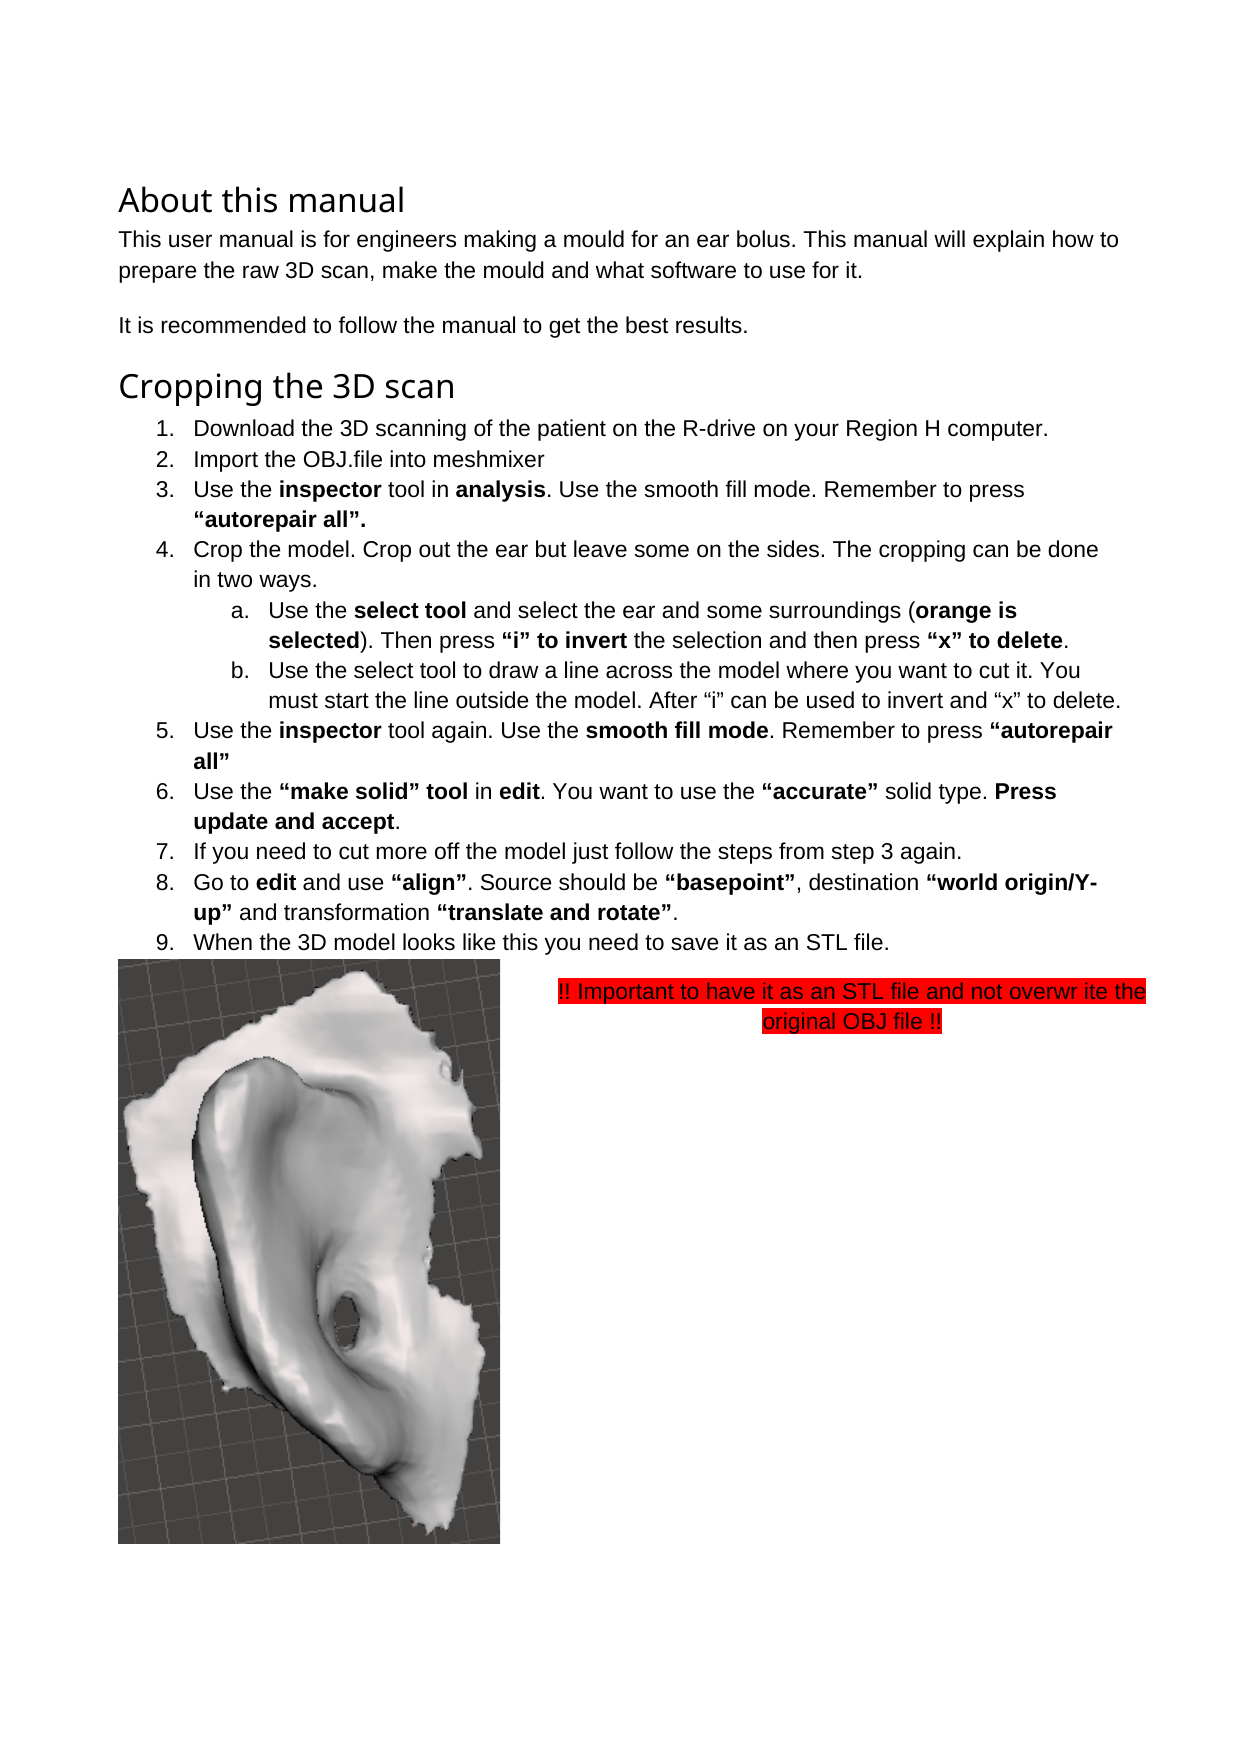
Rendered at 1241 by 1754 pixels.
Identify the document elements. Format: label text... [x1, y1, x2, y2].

text It is recommended to follow the manual to get the best results. [118, 312, 1122, 338]
list When the 3D model looks like this you need to save it as an STL file. [156, 929, 1122, 955]
list Use the inspector tool in analysis. Use the smooth fill mode. Remember to press “autorepair all”. [156, 476, 1122, 532]
list If you need to cut more off the model just follow the steps from step 3 again. [156, 838, 1122, 865]
list Download the 3D scanning of the patient on the R-drive on your Region H computer. [156, 415, 1122, 442]
text About this manual This user manual is for engineers making a mould for an ear bolus. This manual will explain how to prepare the raw 3D scan, make the mould and what software to use for it. [118, 177, 1122, 283]
subtitle Cropping the 3D scan [118, 363, 1122, 409]
list Use the select tool and select the ear and some surroundings (orange is selected). Then press “i” to invert the selection and then press “x” to delete. [231, 597, 1122, 653]
picture [118, 959, 501, 1544]
list Import the OBJ.file into meshmixer [156, 446, 1122, 472]
list Go to edit and use “align”. Source should be “basepoint”, destination “world origin/Y-up” and transformation “translate and rotate”. [156, 868, 1122, 925]
list Use the “make solid” tool in edit. You want to use the “accurate” solid type. Press update and accept. [156, 778, 1122, 834]
list Crop the model. Crop out the ear but leave some on the sides. The cropping can be done in two ways. [156, 536, 1122, 593]
list Use the inspector tool again. Use the smooth fill mode. Remember to press “autorepair all” [156, 717, 1122, 774]
list Use the select tool to draw a line across the model where you want to cut it. You must start the line outside the model. After “i” can be used to invert and “x” to delete. [231, 657, 1122, 714]
